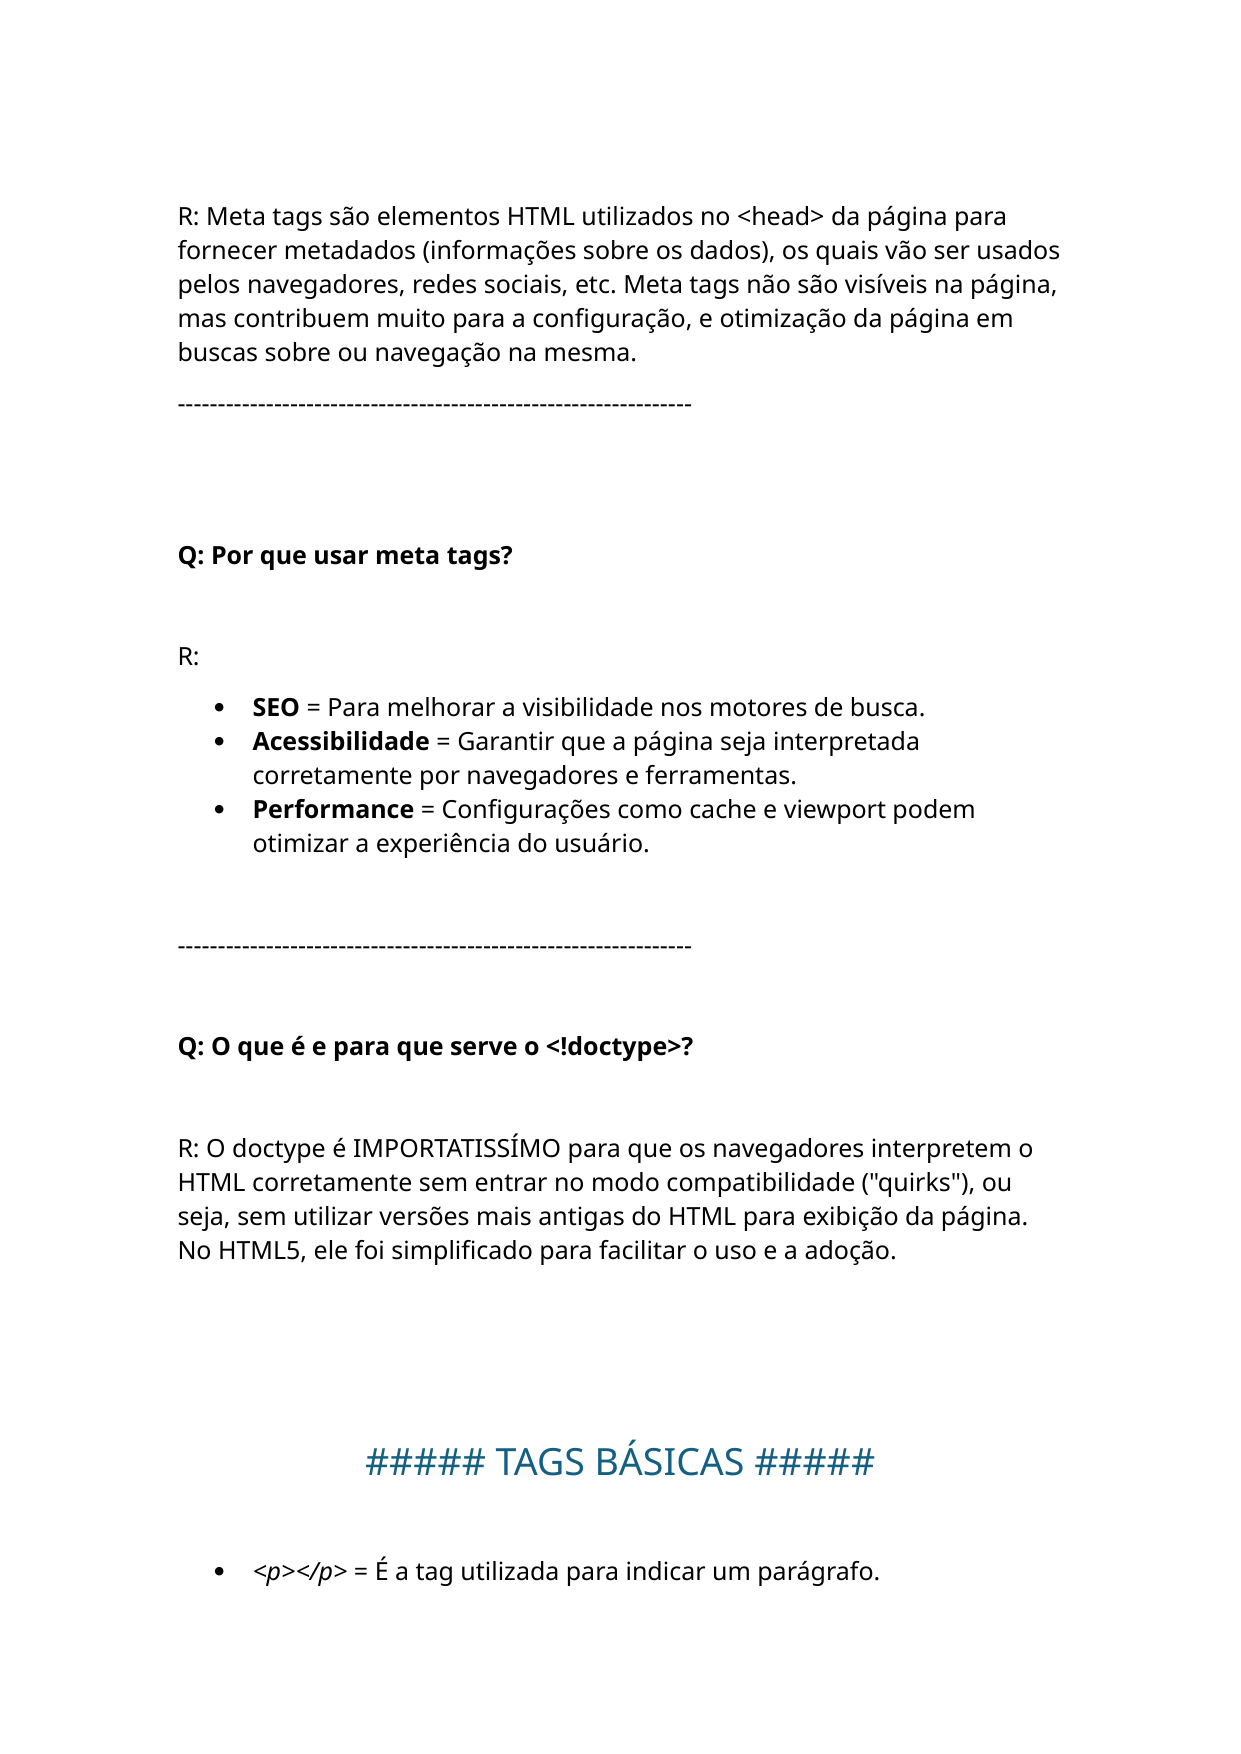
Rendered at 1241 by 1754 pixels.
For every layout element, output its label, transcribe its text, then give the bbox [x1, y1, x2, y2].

list Acessibilidade = Garantir que a página seja interpretada corretamente por navegadores e ferramentas. [215, 724, 1063, 792]
list Performance = Configurações como cache e viewport podem otimizar a experiência do usuário. [215, 792, 1063, 860]
text ##### TAGS BÁSICAS ##### [177, 1435, 1063, 1486]
text ---------------------------------------------------------------- [177, 927, 1063, 961]
text Q: O que é e para que serve o <!doctype>? [177, 1029, 1063, 1063]
list <p></p> = É a tag utilizada para indicar um parágrafo. [215, 1554, 1063, 1588]
text Q: Por que usar meta tags? [177, 537, 1063, 572]
text R: [177, 639, 1063, 673]
text ---------------------------------------------------------------- [177, 385, 1063, 419]
text R: Meta tags são elementos HTML utilizados no <head> da página para fornecer metadados (informações sobre os dados), os quais vão ser usados pelos navegadores, redes sociais, etc. Meta tags não são visíveis na página, mas contribuem muito para a configuração, e otimização da página em buscas sobre ou navegação na mesma. [177, 198, 1063, 369]
text R: O doctype é importatissímo para que os navegadores interpretem o HTML corretamente sem entrar no modo compatibilidade ("quirks"), ou seja, sem utilizar versões mais antigas do HTML para exibição da página. No HTML5, ele foi simplificado para facilitar o uso e a adoção. [177, 1130, 1063, 1267]
list SEO = Para melhorar a visibilidade nos motores de busca. [215, 690, 1063, 724]
